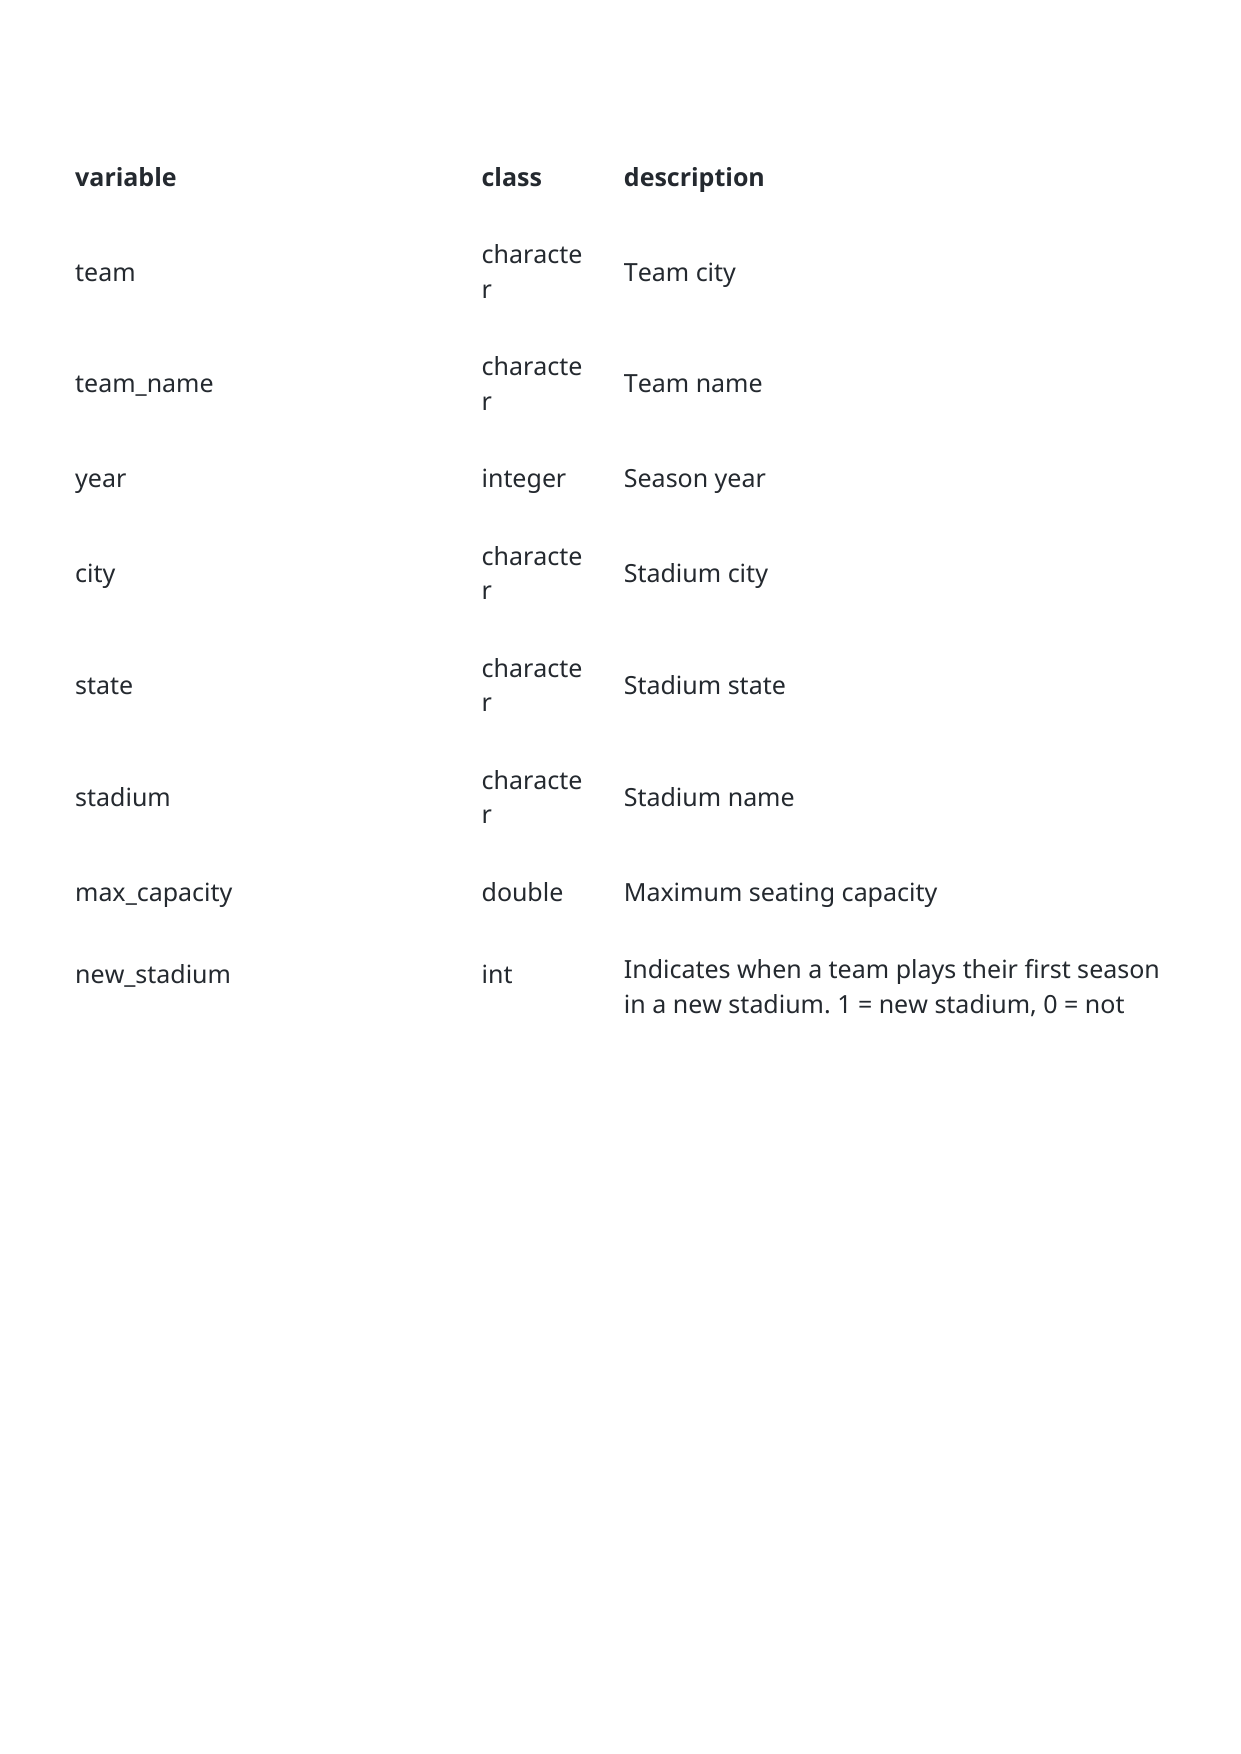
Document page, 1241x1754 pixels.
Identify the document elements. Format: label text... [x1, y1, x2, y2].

table_cell Indicates when a team plays their first season in a new stadium. 1 = new stadium, 0 = not [603, 943, 1206, 1030]
table_cell Maximum seating capacity [603, 865, 1206, 943]
table_header description [603, 150, 1206, 228]
table_cell team_name [55, 340, 461, 452]
table_cell character [461, 228, 603, 340]
table_cell max_capacity [55, 865, 461, 943]
table_cell character [461, 529, 603, 641]
table_cell character [461, 340, 603, 452]
table_cell integer [461, 452, 603, 529]
table_cell year [55, 452, 461, 529]
table_header class [461, 150, 603, 228]
table_cell Stadium name [603, 753, 1206, 865]
table_cell stadium [55, 753, 461, 865]
table_cell Stadium state [603, 641, 1206, 753]
table_cell int [461, 943, 603, 1030]
table_cell state [55, 641, 461, 753]
table_cell city [55, 529, 461, 641]
table_cell Team name [603, 340, 1206, 452]
table_cell new_stadium [55, 943, 461, 1030]
table_cell Season year [603, 452, 1206, 529]
table_cell team [55, 228, 461, 340]
table_cell double [461, 865, 603, 943]
table_cell character [461, 641, 603, 753]
table_cell Team city [603, 228, 1206, 340]
table_cell Stadium city [603, 529, 1206, 641]
table_header variable [55, 150, 461, 228]
table_cell character [461, 753, 603, 865]
